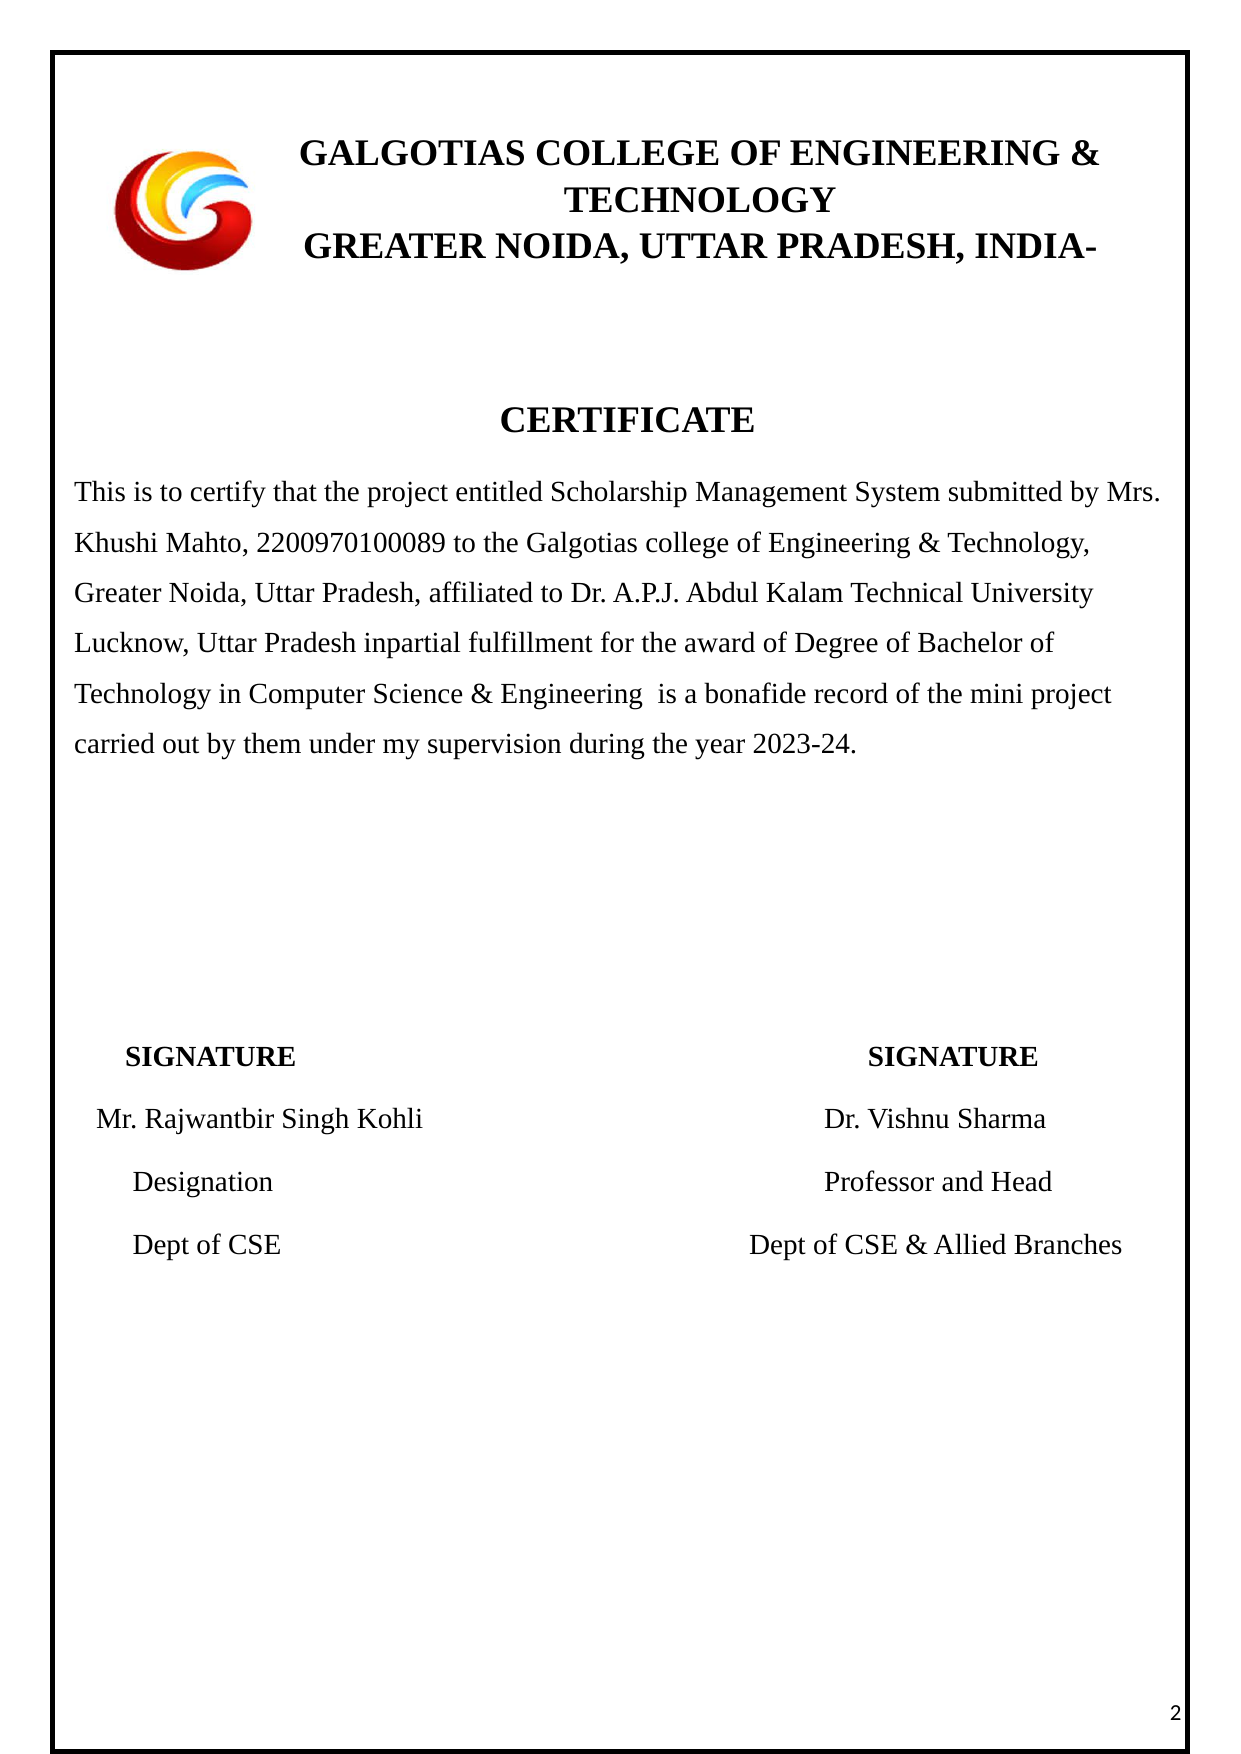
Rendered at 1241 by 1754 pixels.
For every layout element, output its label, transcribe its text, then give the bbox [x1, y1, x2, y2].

text Lucknow, Uttar Pradesh inpartial fulfillment for the award of Degree of Bachelor of Technology in Computer Science & Engineering is a bonafide record of the mini project carried out by them under my supervision during the year 2023-24. [74, 626, 1181, 760]
text This is to certify that the project entitled Scholarship Management System submitted by Mrs. Khushi Mahto, 2200970100089 to the Galgotias college of Engineering & Technology, Greater Noida, Uttar Pradesh, affiliated to Dr. A.P.J. Abdul Kalam Technical University [74, 474, 1181, 609]
text Mr. Rajwantbir Singh Kohli Dr. Vishnu Sharma [74, 1101, 1181, 1135]
text SIGNATURE SIGNATURE [74, 1039, 1181, 1072]
text Dept of CSE Dept of CSE & Allied Branches [74, 1227, 1181, 1261]
text Designation Professor and Head [74, 1164, 1181, 1198]
picture [106, 138, 261, 275]
text CERTIFICATE [74, 397, 1181, 441]
